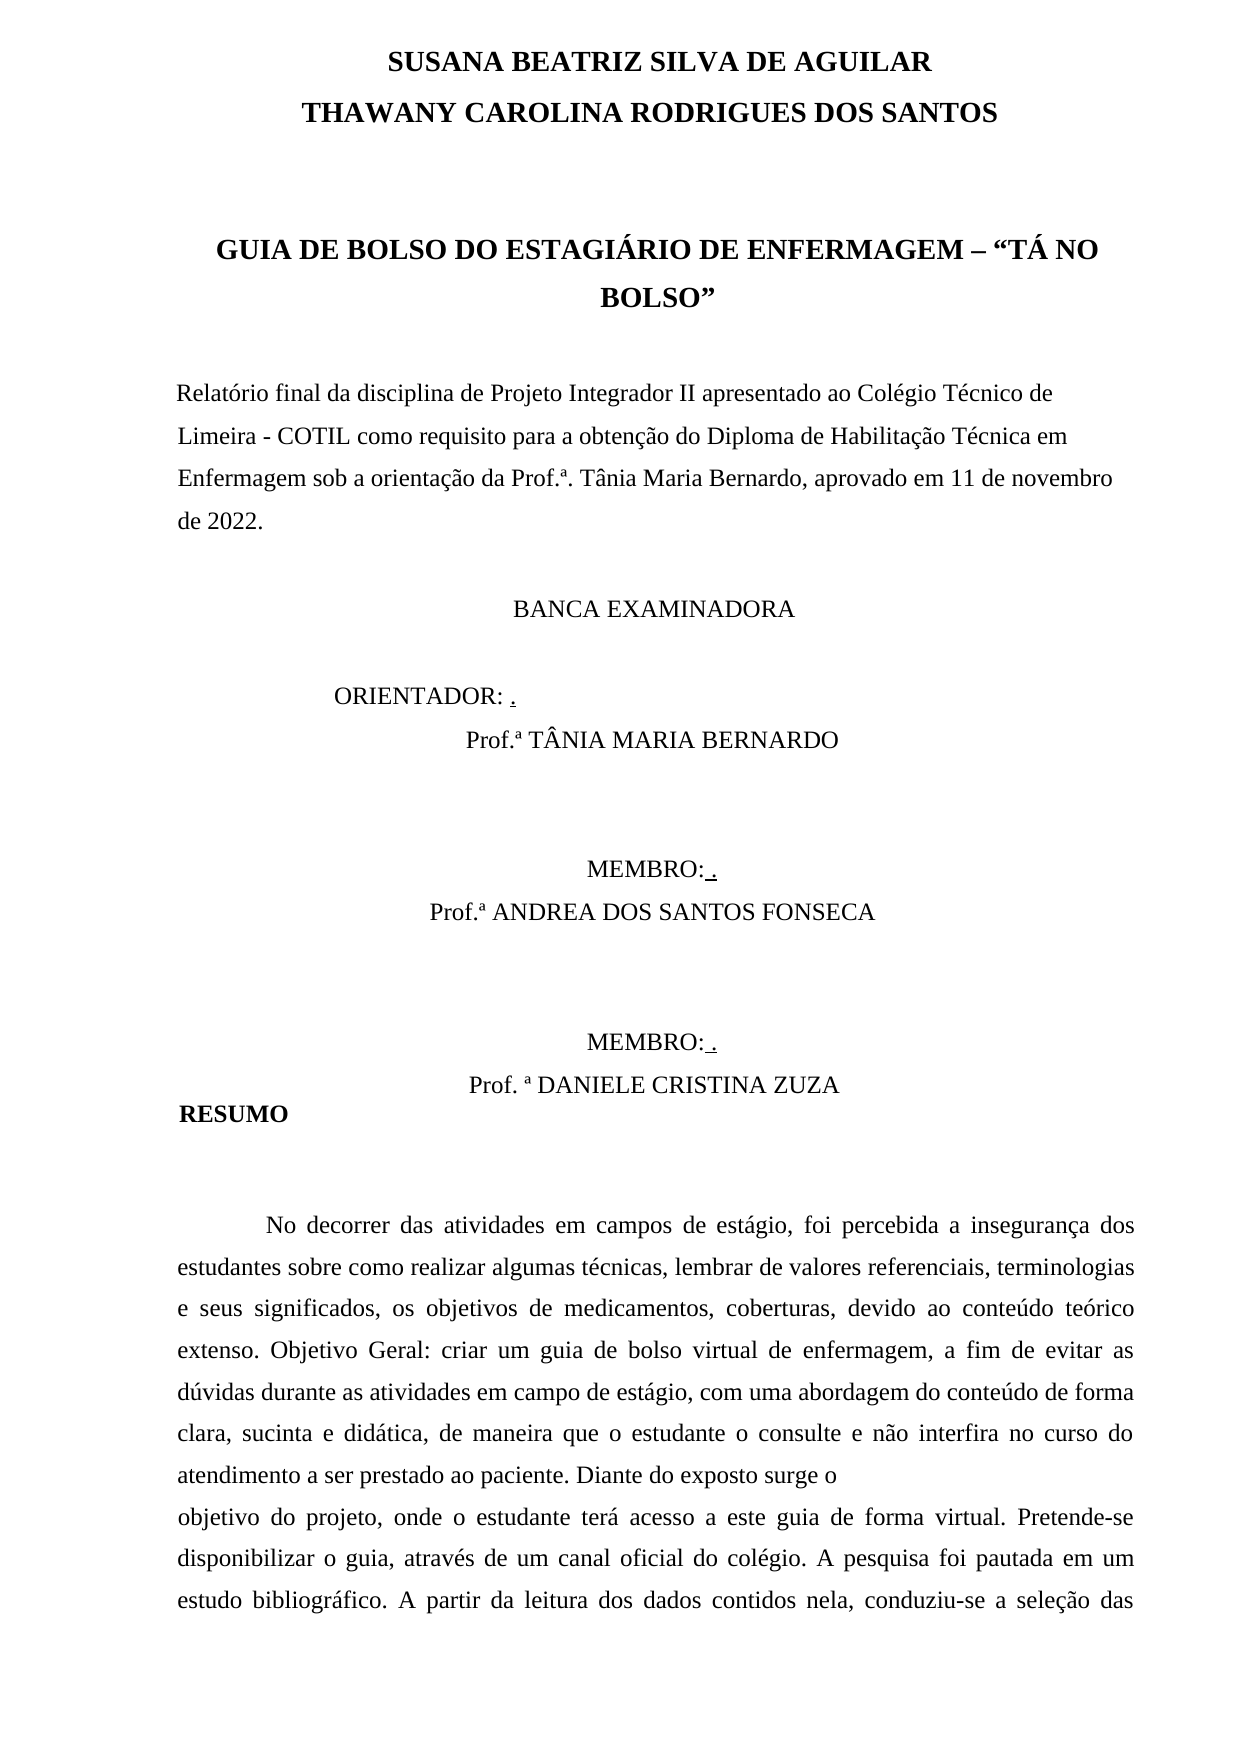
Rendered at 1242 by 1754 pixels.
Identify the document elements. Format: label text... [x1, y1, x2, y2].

text Prof.ª TÂNIA MARIA BERNARDO [138, 725, 839, 754]
text MEMBRO: . [138, 854, 717, 883]
text Prof. ª DANIELE CRISTINA ZUZA [138, 1070, 840, 1098]
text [177, 1502, 1136, 1614]
text Relatório final da disciplina de Projeto Integrador II apresentado ao Colégio Técnico de Limeira - COTIL como requisito para a obtenção do Diploma de Habilitação Técnica em Enfermagem sob a orientação da Prof.ª. Tânia Maria Bernardo, aprovado em 11 de novembro de 2022. [176, 378, 1135, 535]
text THAWANY CAROLINA RODRIGUES DOS SANTOS [138, 95, 998, 129]
text RESUMO [179, 1099, 1136, 1128]
text SUSANA BEATRIZ SILVA DE AGUILAR [138, 44, 932, 77]
text ORIENTADOR: . [334, 681, 1136, 710]
text BANCA EXAMINADORA [138, 594, 795, 623]
text Prof.ª ANDREA DOS SANTOS FONSECA [138, 897, 876, 926]
text GUIA DE BOLSO DO ESTAGIÁRIO DE ENFERMAGEM – “TÁ NO BOLSO” [213, 232, 1102, 314]
text MEMBRO: . [138, 1027, 717, 1055]
text No decorrer das atividades em campos de estágio, foi percebida a insegurança dos estudantes sobre como realizar algumas técnicas, lembrar de valores referenciais, terminologias e seus significados, os objetivos de medicamentos, coberturas, devido ao conteúdo teórico extenso. Objetivo Geral: criar um guia de bolso virtual de enfermagem, a fim de evitar as dúvidas durante as atividades em campo de estágio, com uma abordagem do conteúdo de forma clara, sucinta e didática, de maneira que o estudante o consulte e não interfira no curso do atendimento a ser prestado ao paciente. Diante do exposto surge o [177, 1210, 1135, 1489]
